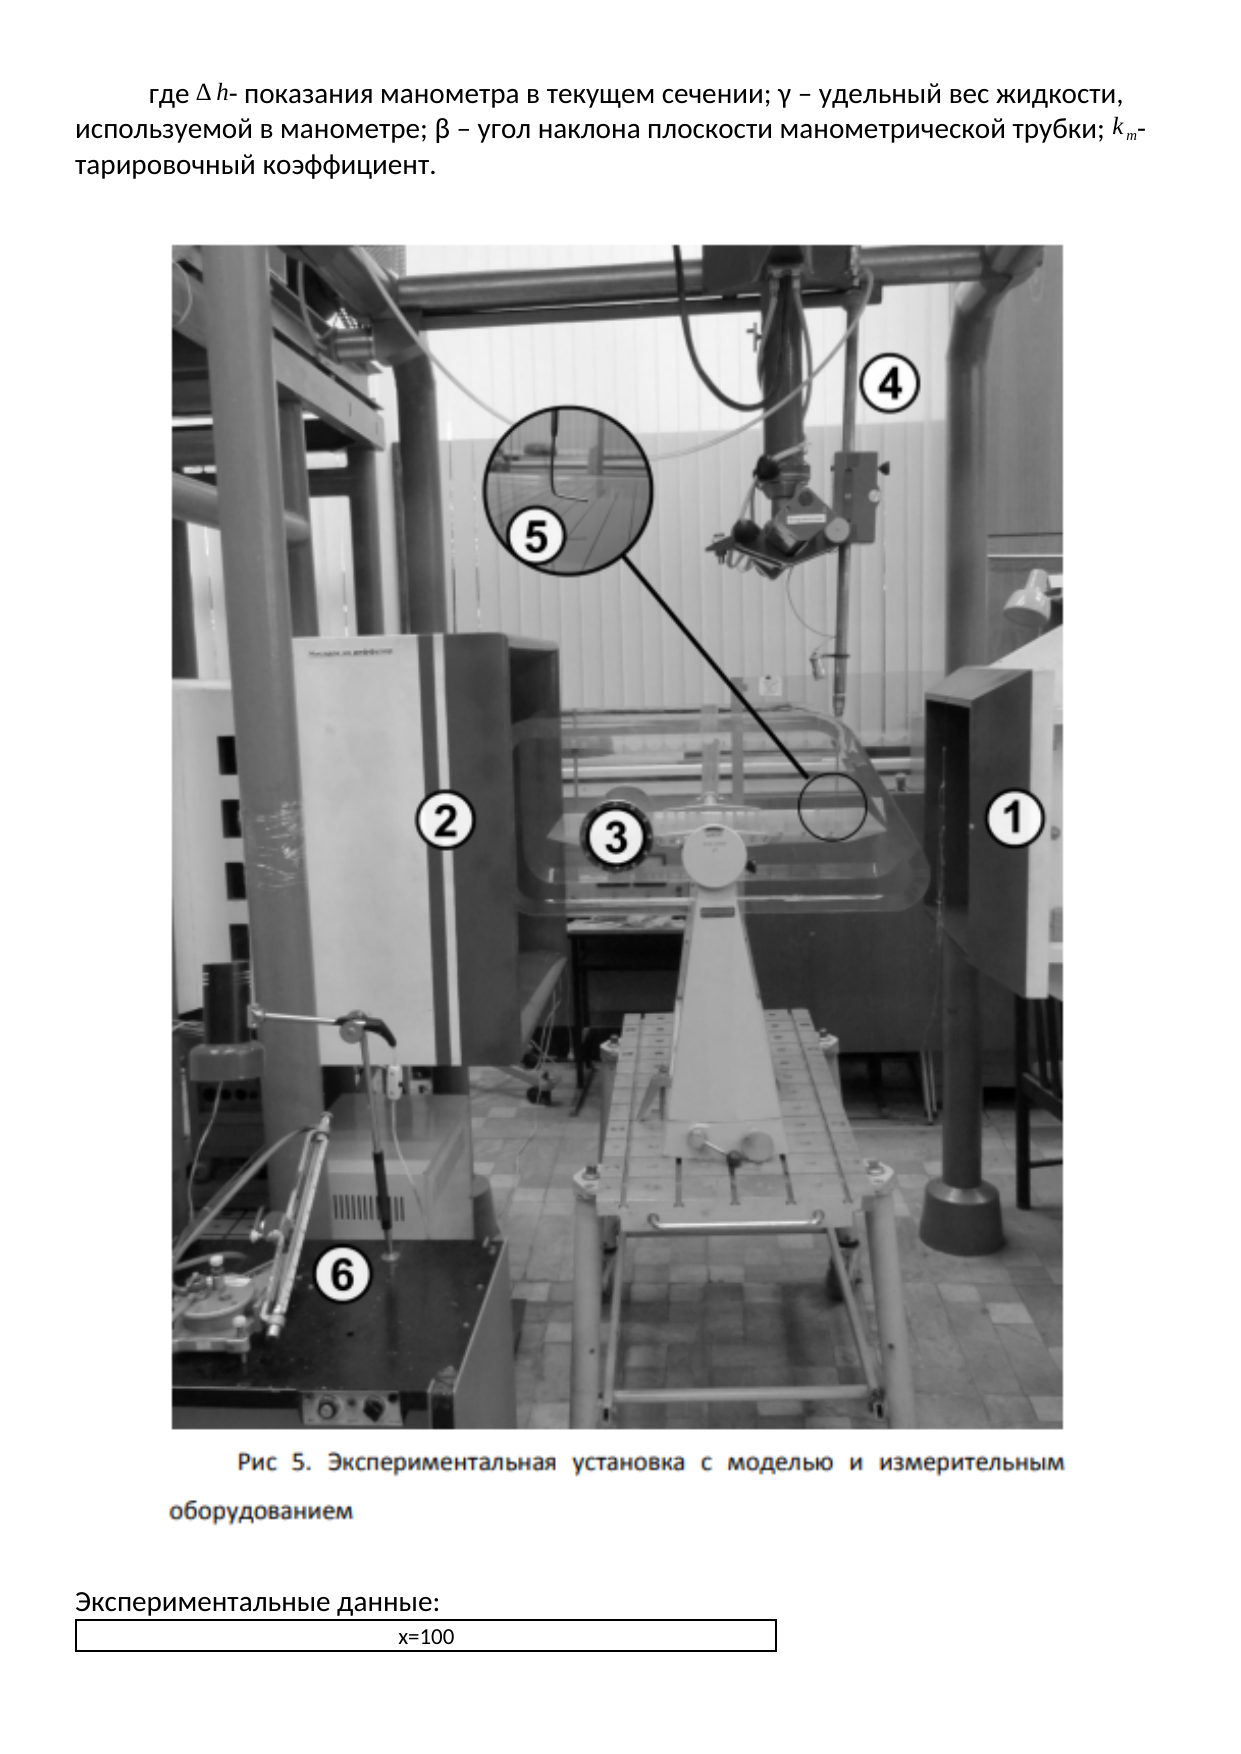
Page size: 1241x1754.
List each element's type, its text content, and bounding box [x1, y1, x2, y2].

text где - показания манометра в текущем сечении; γ – удельный вес жидкости, используемой в манометре; β – угол наклона плоскости манометрической трубки; - тарировочный коэффициент. [75, 75, 1165, 182]
text Экспериментальные данные: [75, 1583, 1165, 1619]
table_header x=100 [77, 1621, 775, 1650]
picture [148, 217, 1092, 1548]
